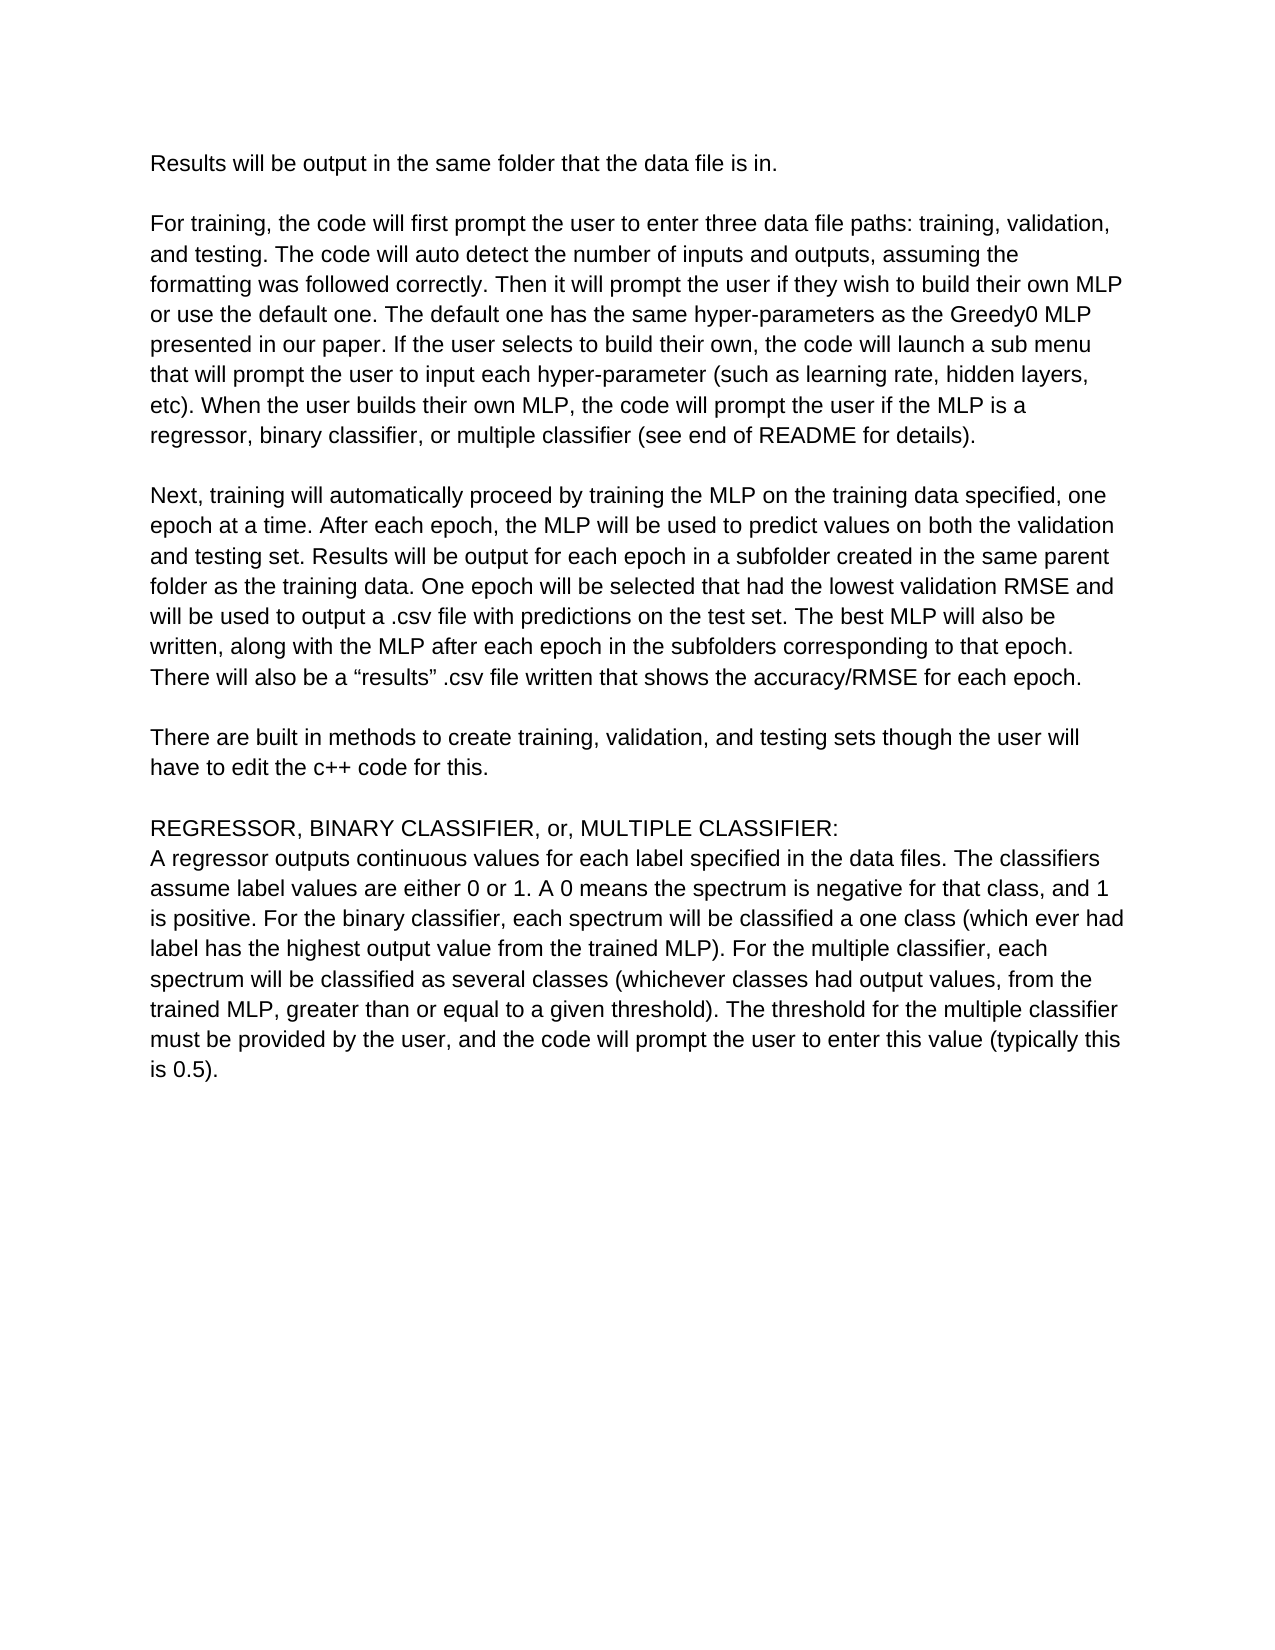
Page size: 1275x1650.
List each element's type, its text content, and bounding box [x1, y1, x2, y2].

text Next, training will automatically proceed by training the MLP on the training data specified, one epoch at a time. After each epoch, the MLP will be used to predict values on both the validation and testing set. Results will be output for each epoch in a subfolder created in the same parent folder as the training data. One epoch will be selected that had the lowest validation RMSE and will be used to output a .csv file with predictions on the test set. The best MLP will also be written, along with the MLP after each epoch in the subfolders corresponding to that epoch. There will also be a “results” .csv file written that shows the accuracy/RMSE for each epoch. [150, 482, 1125, 690]
text There are built in methods to create training, validation, and testing sets though the user will have to edit the c++ code for this. [150, 724, 1125, 781]
text For training, the code will first prompt the user to enter three data file paths: training, validation, and testing. The code will auto detect the number of inputs and outputs, assuming the formatting was followed correctly. Then it will prompt the user if they wish to build their own MLP or use the default one. The default one has the same hyper-parameters as the Greedy0 MLP presented in our paper. If the user selects to build their own, the code will launch a sub menu that will prompt the user to input each hyper-parameter (such as learning rate, hidden layers, etc). When the user builds their own MLP, the code will prompt the user if the MLP is a regressor, binary classifier, or multiple classifier (see end of README for details). [150, 210, 1125, 448]
text A regressor outputs continuous values for each label specified in the data files. The classifiers assume label values are either 0 or 1. A 0 means the spectrum is negative for that class, and 1 is positive. For the binary classifier, each spectrum will be classified a one class (which ever had label has the highest output value from the trained MLP). For the multiple classifier, each spectrum will be classified as several classes (whichever classes had output values, from the trained MLP, greater than or equal to a given threshold). The threshold for the multiple classifier must be provided by the user, and the code will prompt the user to enter this value (typically this is 0.5). [150, 845, 1125, 1083]
text REGRESSOR, BINARY CLASSIFIER, or, MULTIPLE CLASSIFIER: [150, 814, 1125, 841]
text Results will be output in the same folder that the data file is in. [150, 150, 1125, 176]
